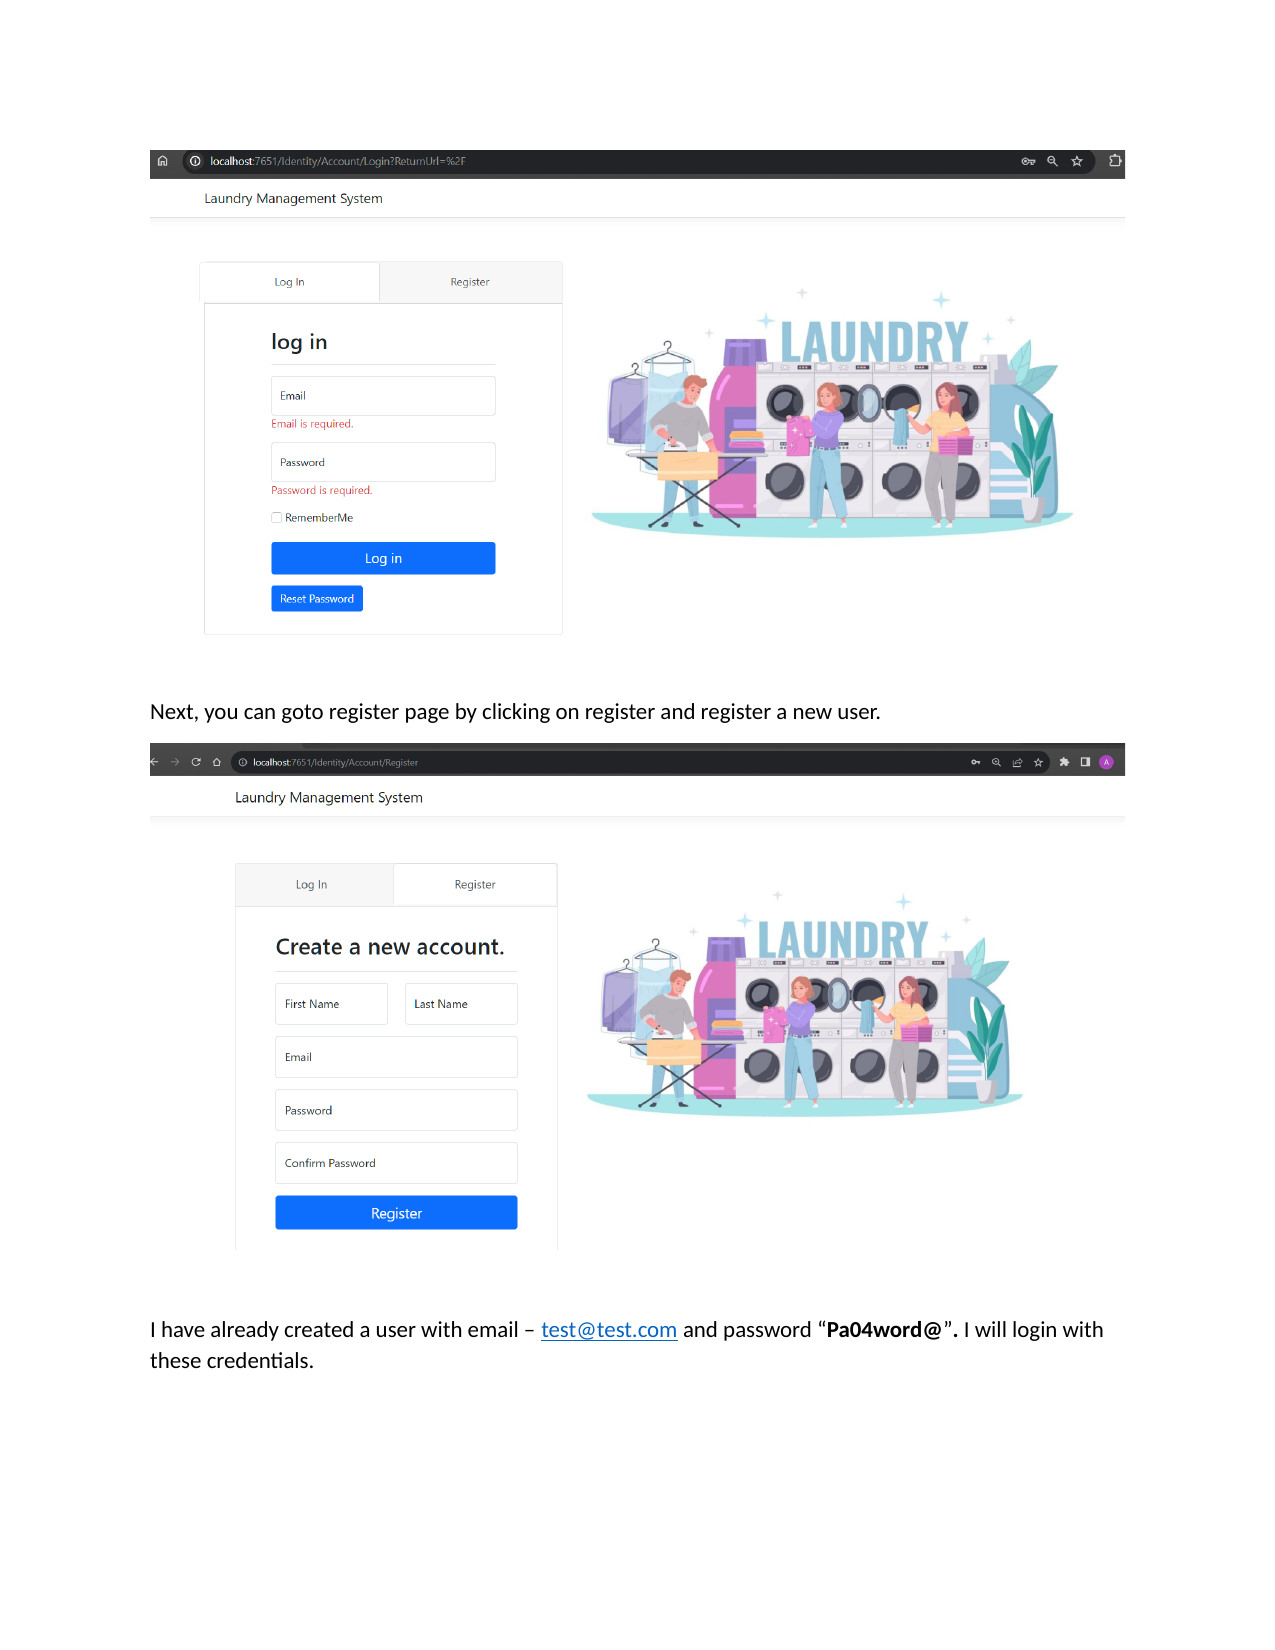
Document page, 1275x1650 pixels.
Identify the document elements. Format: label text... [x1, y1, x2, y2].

text I have already created a user with email – test@test.com and password “Pa04word@”. I will login with these credentials. [150, 1316, 1125, 1374]
picture [150, 743, 1125, 1250]
text Next, you can goto register page by clicking on register and register a new user. [150, 697, 1125, 725]
picture [150, 150, 1125, 678]
